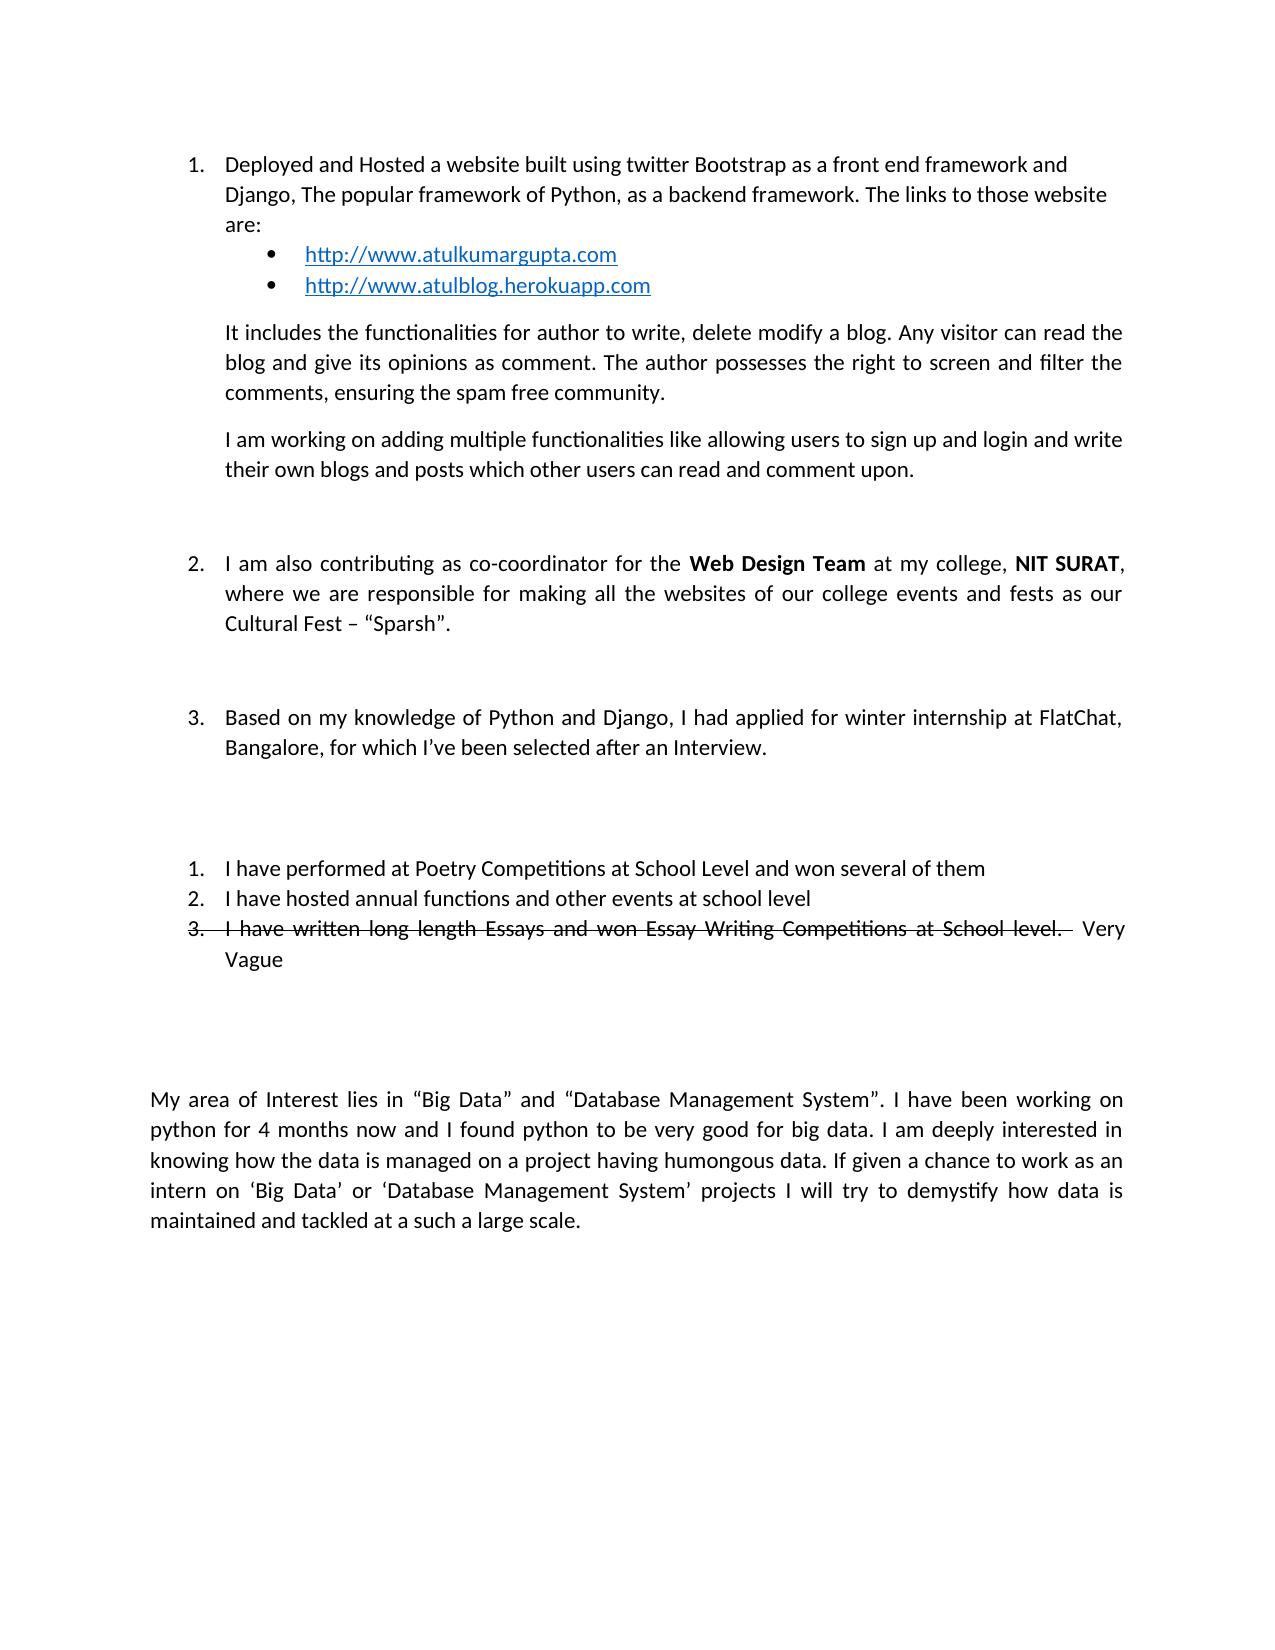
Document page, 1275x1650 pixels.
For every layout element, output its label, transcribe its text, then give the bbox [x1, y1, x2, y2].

list http://www.atulkumargupta.com [267, 241, 1125, 269]
list I have written long length Essays and won Essay Writing Competitions at School level. Very Vague [187, 914, 1125, 973]
list I have performed at Poetry Competitions at School Level and won several of them [187, 854, 1125, 882]
list http://www.atulblog.herokuapp.com [267, 271, 1125, 299]
list Based on my knowledge of Python and Django, I had applied for winter internship at FlatChat, Bangalore, for which I’ve been selected after an Interview. [187, 703, 1125, 761]
list Deployed and Hosted a website built using twitter Bootstrap as a front end framework and Django, The popular framework of Python, as a backend framework. The links to those website are: [187, 150, 1125, 238]
text I am working on adding multiple functionalities like allowing users to sign up and login and write their own blogs and posts which other users can read and comment upon. [225, 425, 1125, 483]
text It includes the functionalities for author to write, delete modify a blog. Any visitor can read the blog and give its opinions as comment. The author possesses the right to screen and filter the comments, ensuring the spam free community. [225, 318, 1125, 406]
list I am also contributing as co-coordinator for the Web Design Team at my college, NIT SURAT, where we are responsible for making all the websites of our college events and fests as our Cultural Fest – “Sparsh”. [187, 549, 1125, 637]
text My area of Interest lies in “Big Data” and “Database Management System”. I have been working on python for 4 months now and I found python to be very good for big data. I am deeply interested in knowing how the data is managed on a project having humongous data. If given a chance to work as an intern on ‘Big Data’ or ‘Database Management System’ projects I will try to demystify how data is maintained and tackled at a such a large scale. [150, 1085, 1125, 1234]
list I have hosted annual functions and other events at school level [187, 884, 1125, 912]
